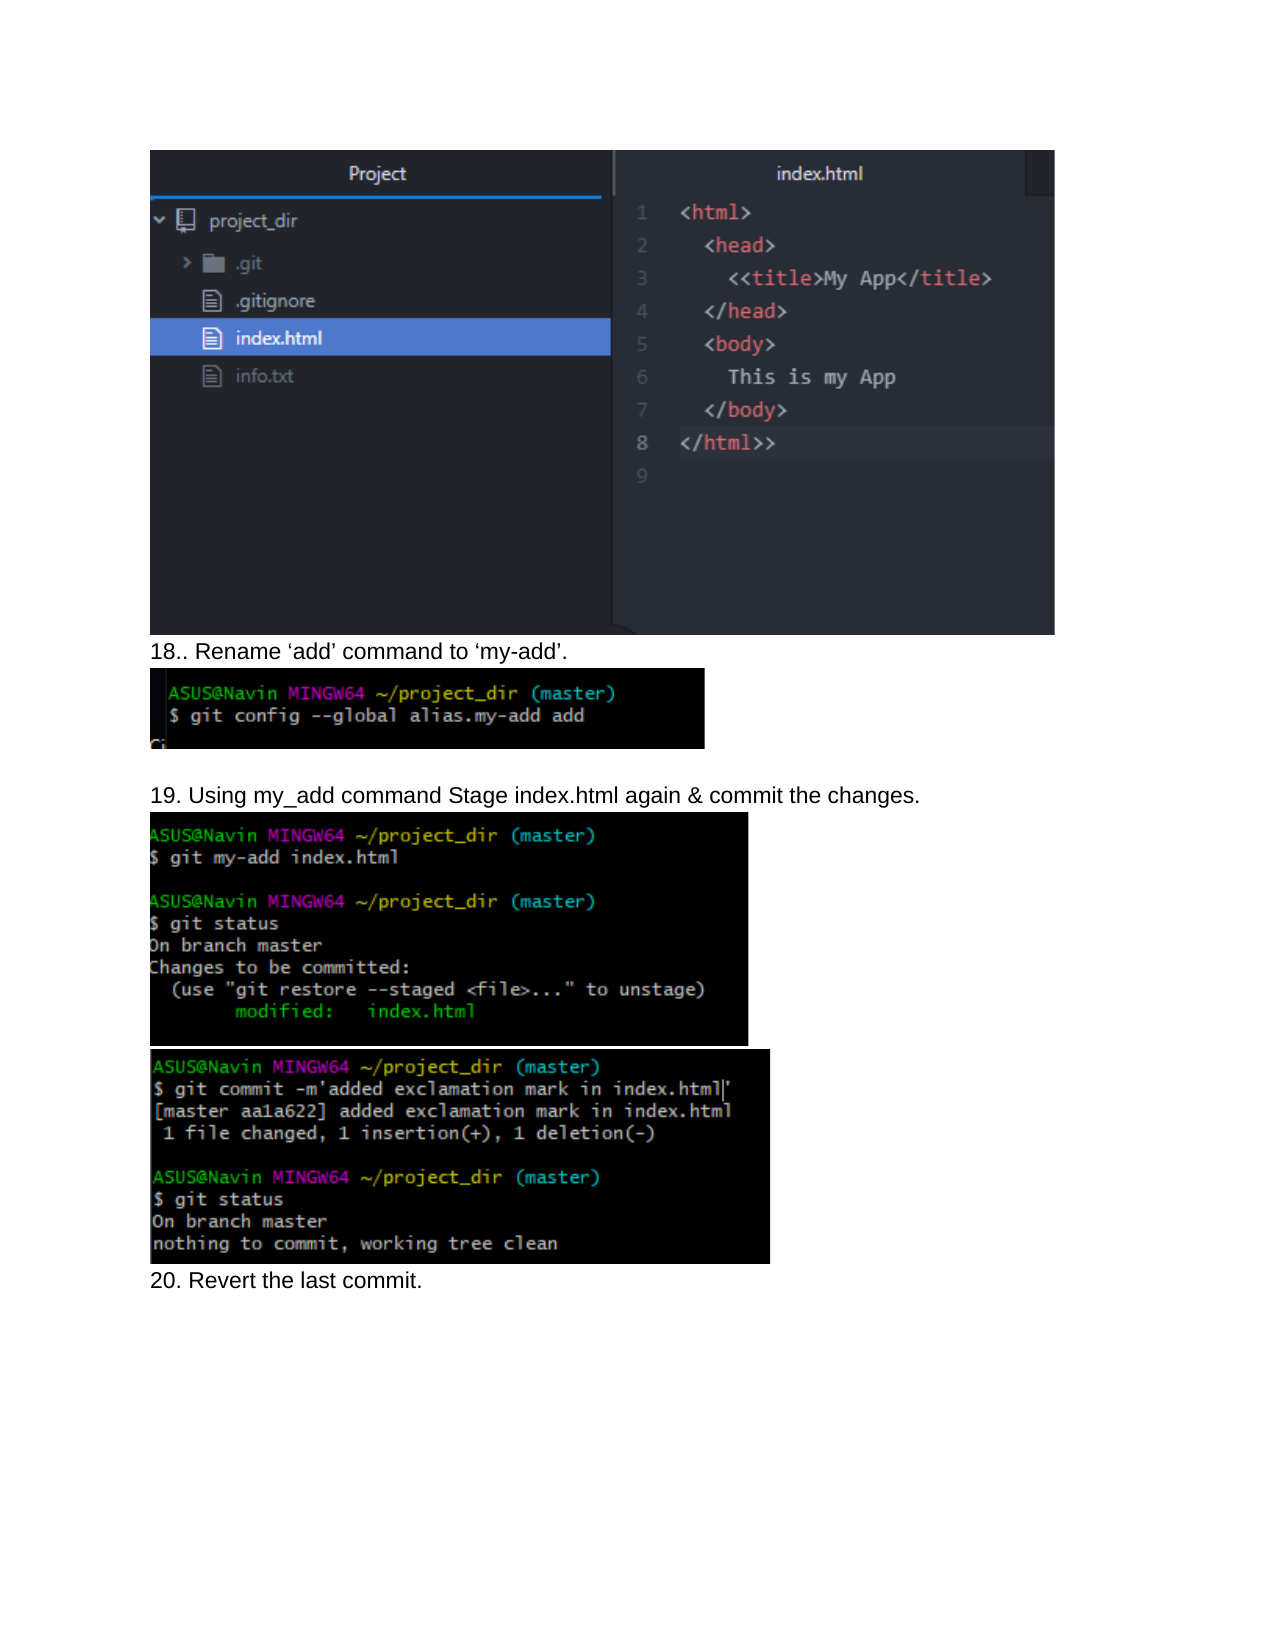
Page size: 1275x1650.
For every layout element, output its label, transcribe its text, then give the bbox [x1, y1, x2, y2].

text 20. Revert the last commit. [150, 1267, 1125, 1293]
picture [150, 812, 749, 1046]
text 18.. Rename ‘add’ command to ‘my-add’. [150, 638, 1125, 664]
text 19. Using my_add command Stage index.html again & commit the changes. [150, 782, 1125, 808]
picture [150, 1049, 771, 1264]
picture [150, 668, 705, 749]
picture [150, 150, 1055, 635]
